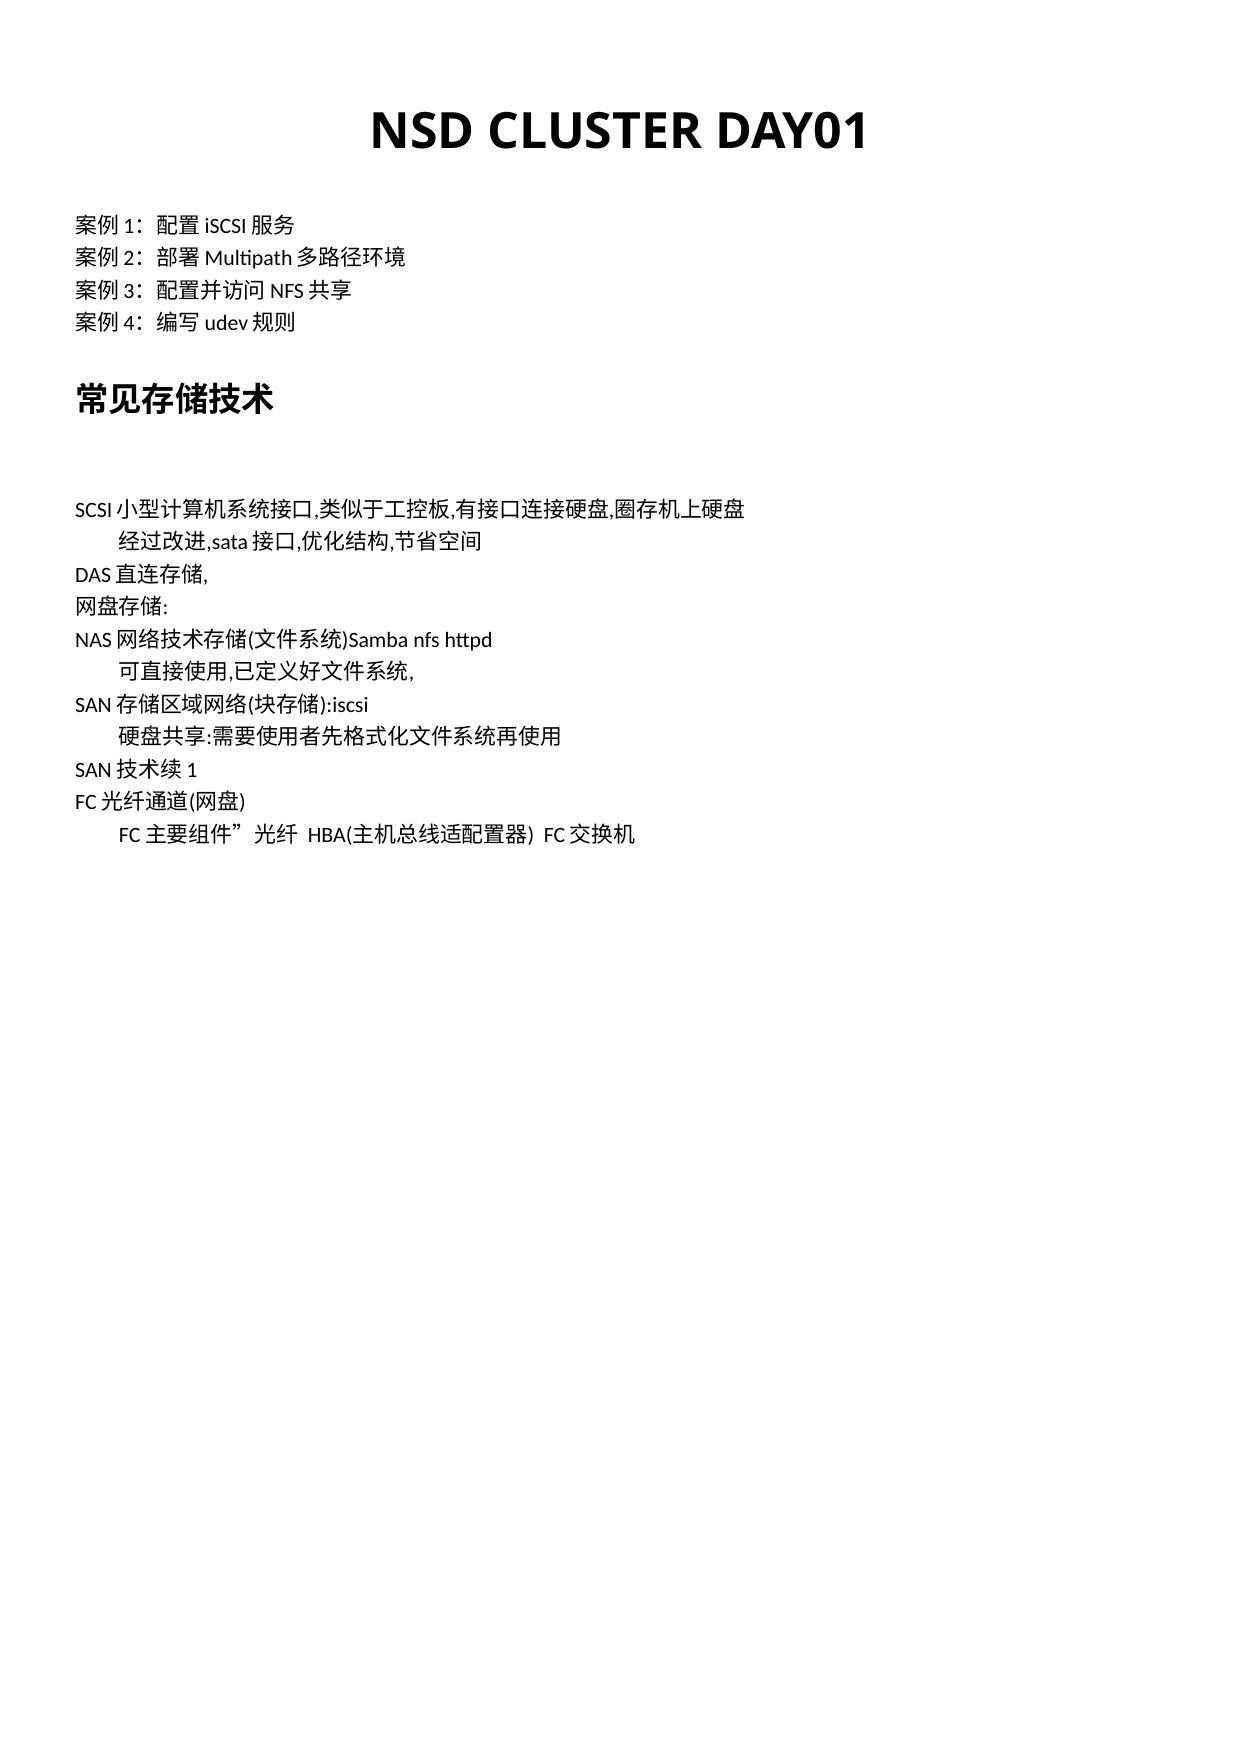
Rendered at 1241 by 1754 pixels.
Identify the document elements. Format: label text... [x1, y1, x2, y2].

text 案例2：部署Multipath多路径环境 [75, 240, 1165, 272]
text 硬盘共享:需要使用者先格式化文件系统再使用 [75, 719, 1165, 751]
text FC光纤通道(网盘) [75, 784, 1165, 816]
text FC主要组件”光纤 HBA(主机总线适配置器) FC交换机 [75, 816, 1165, 849]
text SAN技术续1 [75, 751, 1165, 784]
subtitle NSD CLUSTER DAY01 [75, 81, 1165, 178]
text SCSI小型计算机系统接口,类似于工控板,有接口连接硬盘,圈存机上硬盘 [75, 491, 1165, 524]
text NAS网络技术存储(文件系统)Samba nfs httpd [75, 621, 1165, 654]
text 经过改进,sata接口,优化结构,节省空间 [75, 524, 1165, 556]
text 可直接使用,已定义好文件系统, [75, 654, 1165, 686]
subtitle 常见存储技术 [75, 364, 1165, 429]
text DAS直连存储, [75, 556, 1165, 589]
text SAN存储区域网络(块存储):iscsi [75, 686, 1165, 719]
text 案例3：配置并访问NFS共享 [75, 272, 1165, 305]
text 案例1：配置iSCSI服务 [75, 207, 1165, 240]
text 网盘存储: [75, 589, 1165, 621]
text 案例4：编写udev规则 [75, 305, 1165, 337]
